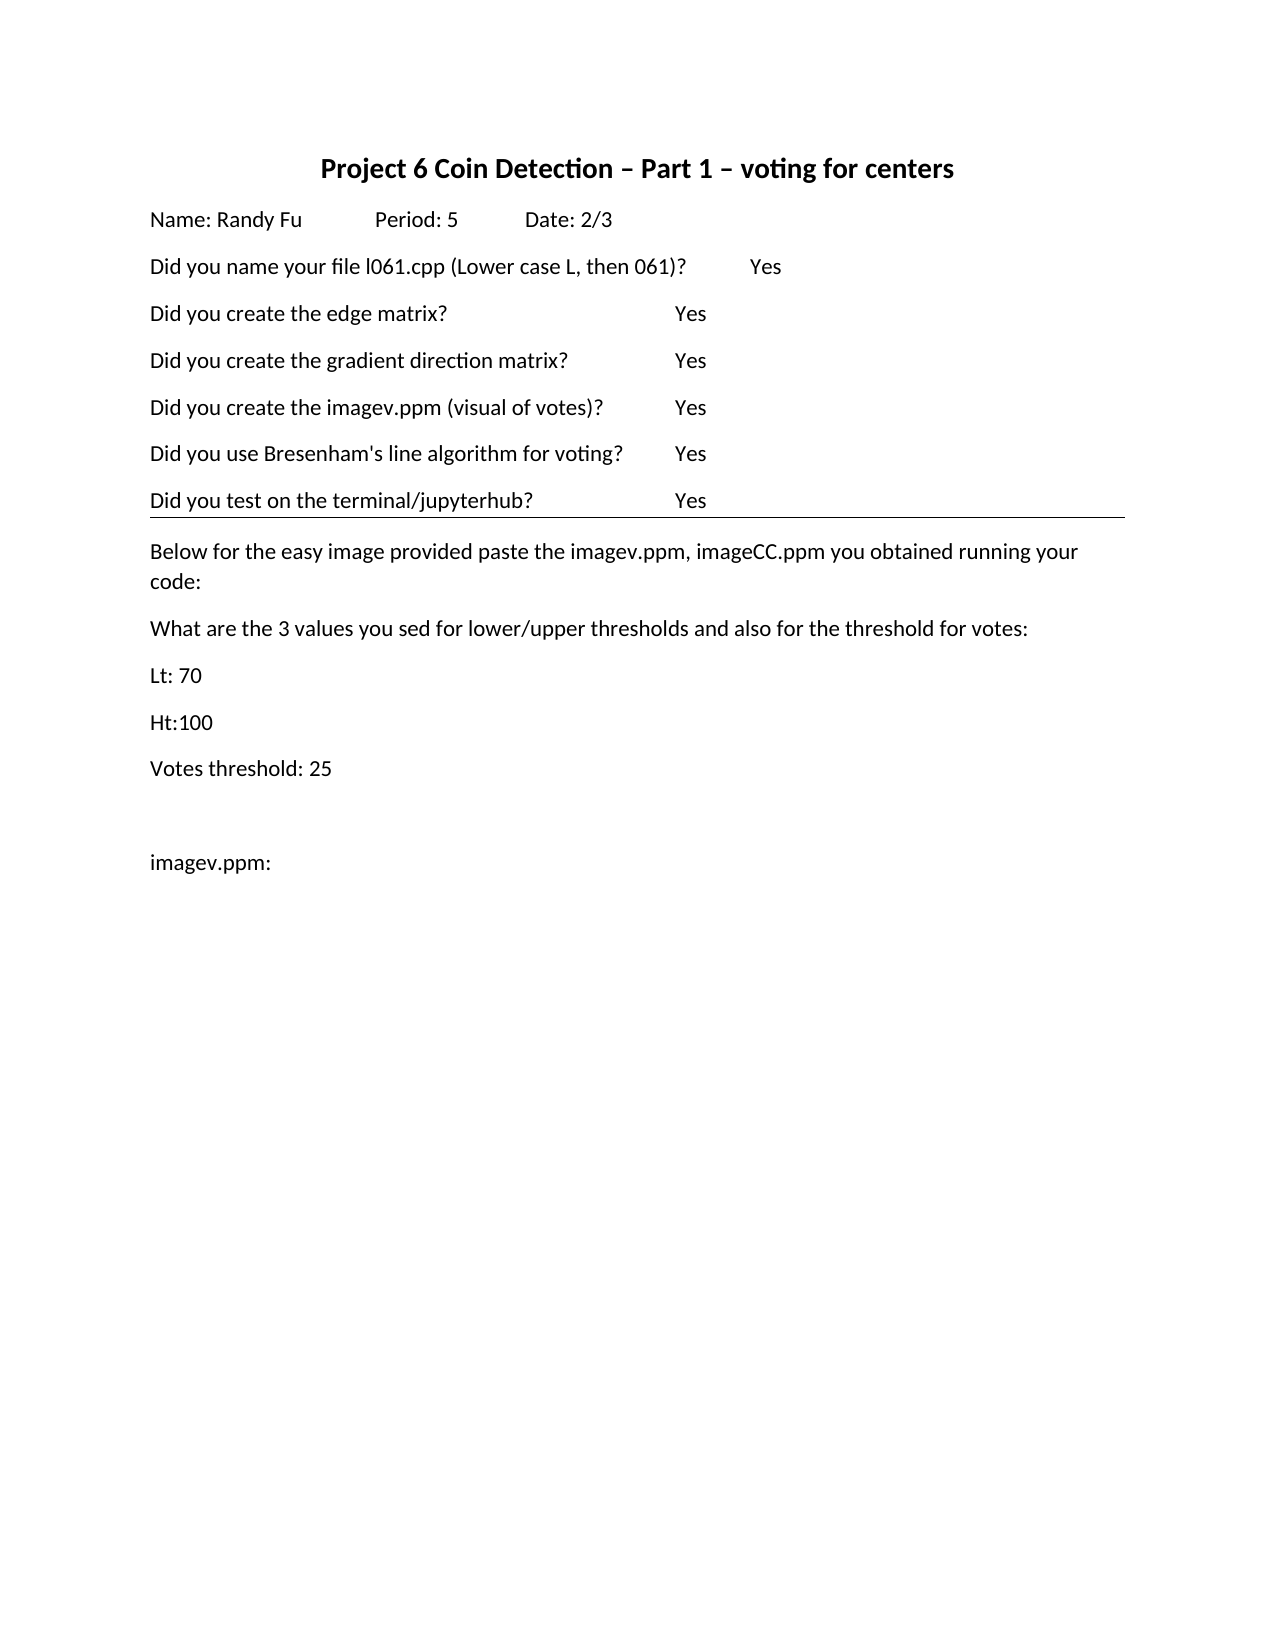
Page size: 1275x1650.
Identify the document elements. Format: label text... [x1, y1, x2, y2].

text Below for the easy image provided paste the imagev.ppm, imageCC.ppm you obtained running your code: [150, 537, 1125, 595]
text Ht:100 [150, 708, 1125, 736]
text Votes threshold: 25 [150, 754, 1125, 783]
text Did you create the gradient direction matrix? Yes [150, 346, 1125, 374]
text Did you name your file l061.cpp (Lower case L, then 061)? Yes [150, 252, 1125, 280]
text Did you create the edge matrix? Yes [150, 299, 1125, 327]
text imagev.ppm: [150, 848, 1125, 876]
text Lt: 70 [150, 661, 1125, 689]
text Did you use Bresenham's line algorithm for voting? Yes [150, 439, 1125, 467]
text Project 6 Coin Detection – Part 1 – voting for centers [150, 150, 1125, 186]
text Did you create the imagev.ppm (visual of votes)? Yes [150, 393, 1125, 421]
text What are the 3 values you sed for lower/upper thresholds and also for the threshold for votes: [150, 614, 1125, 642]
text Name: Randy Fu Period: 5 Date: 2/3 [150, 205, 1125, 233]
text Did you test on the terminal/jupyterhub? Yes [150, 486, 1125, 517]
